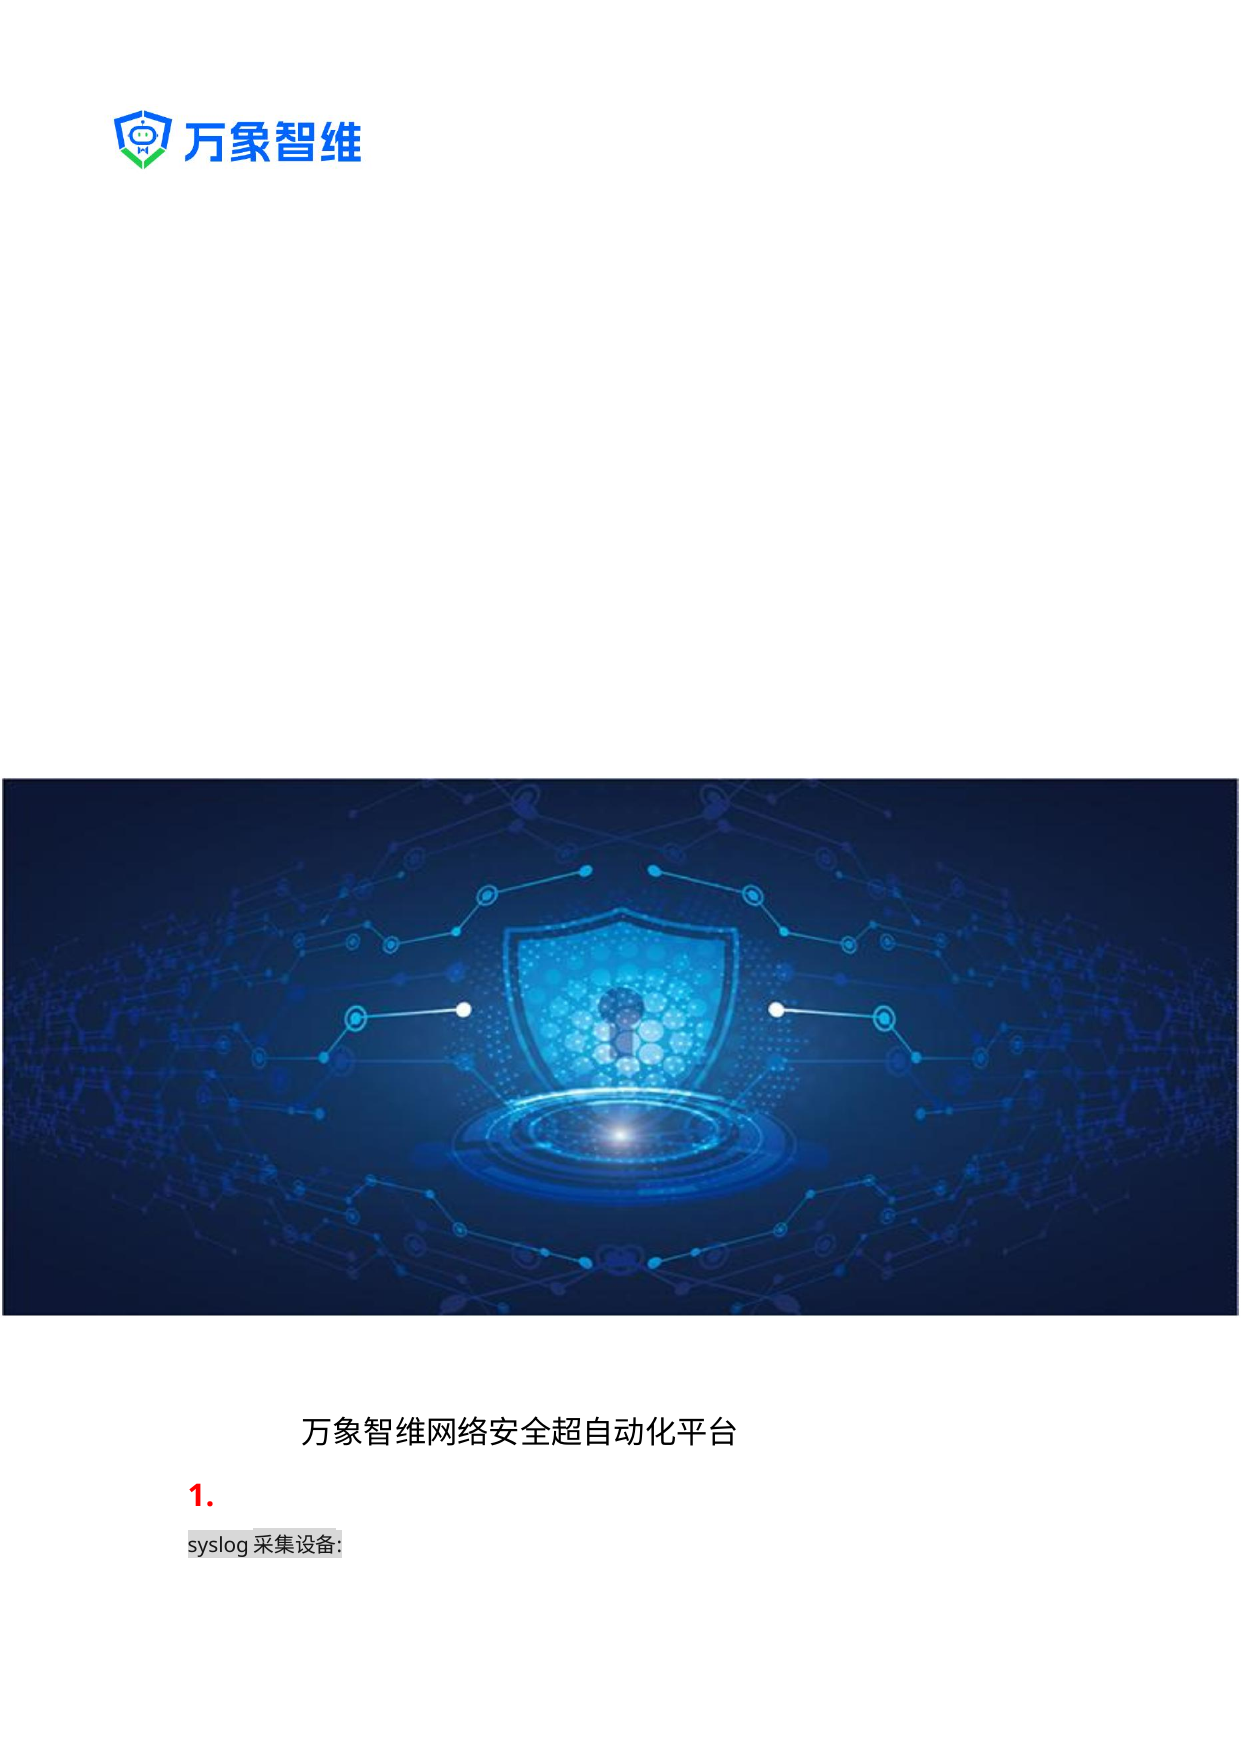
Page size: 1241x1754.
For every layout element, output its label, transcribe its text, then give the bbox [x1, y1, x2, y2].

picture [0, 776, 1241, 1318]
text syslog采集设备: [187, 1527, 969, 1559]
text 万象智维网络安全超自动化平台 [187, 1397, 969, 1462]
picture [72, 72, 407, 202]
